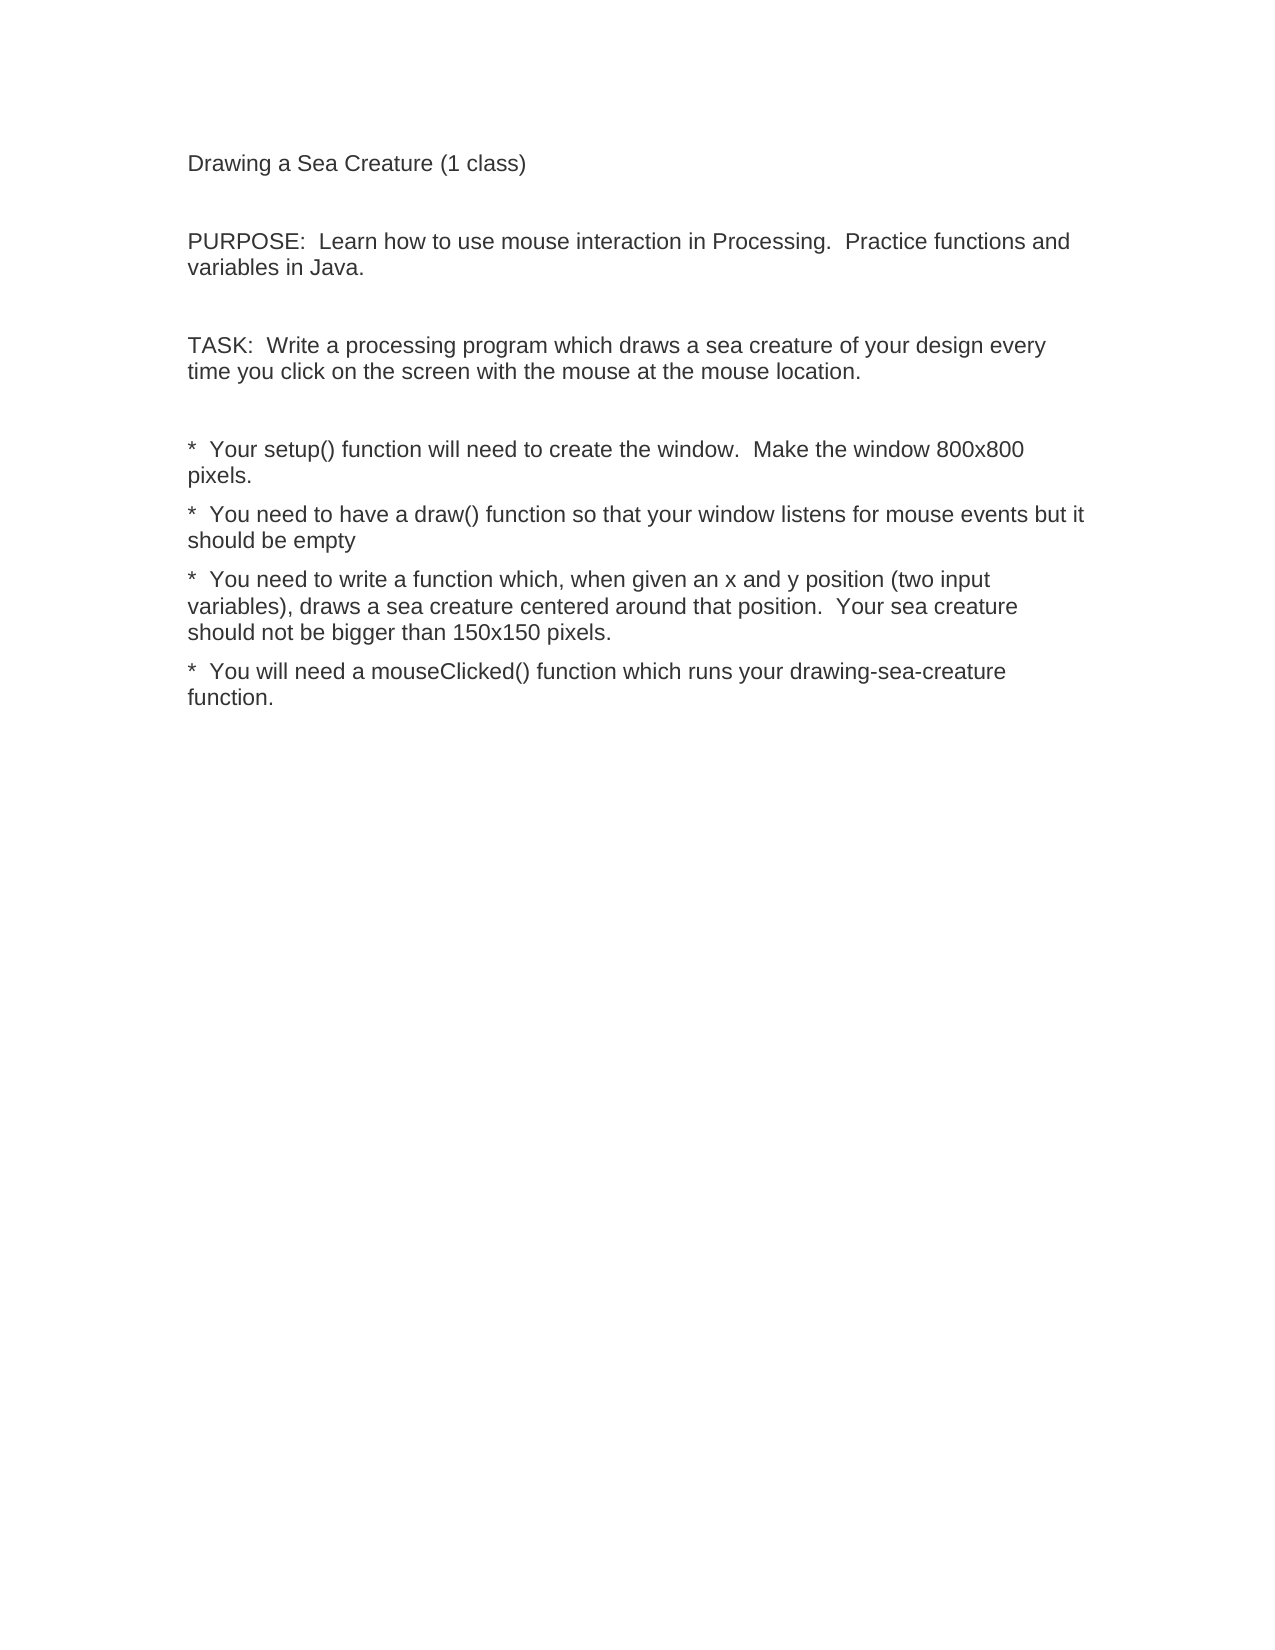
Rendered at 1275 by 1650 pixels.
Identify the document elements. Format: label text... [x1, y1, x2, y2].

text Drawing a Sea Creature (1 class) [187, 150, 1087, 176]
text TASK: Write a processing program which draws a sea creature of your design every time you click on the screen with the mouse at the mouse location. [187, 332, 1087, 384]
text * You need to have a draw() function so that your window listens for mouse events but it should be empty [187, 501, 1087, 554]
text * You need to write a function which, when given an x and y position (two input variables), draws a sea creature centered around that position. Your sea creature should not be bigger than 150x150 pixels. [187, 566, 1087, 645]
text * You will need a mouseClicked() function which runs your drawing-sea-creature function. [187, 658, 1087, 711]
text * Your setup() function will need to create the window. Make the window 800x800 pixels. [187, 436, 1087, 488]
text PURPOSE: Learn how to use mouse interaction in Processing. Practice functions and variables in Java. [187, 228, 1087, 280]
